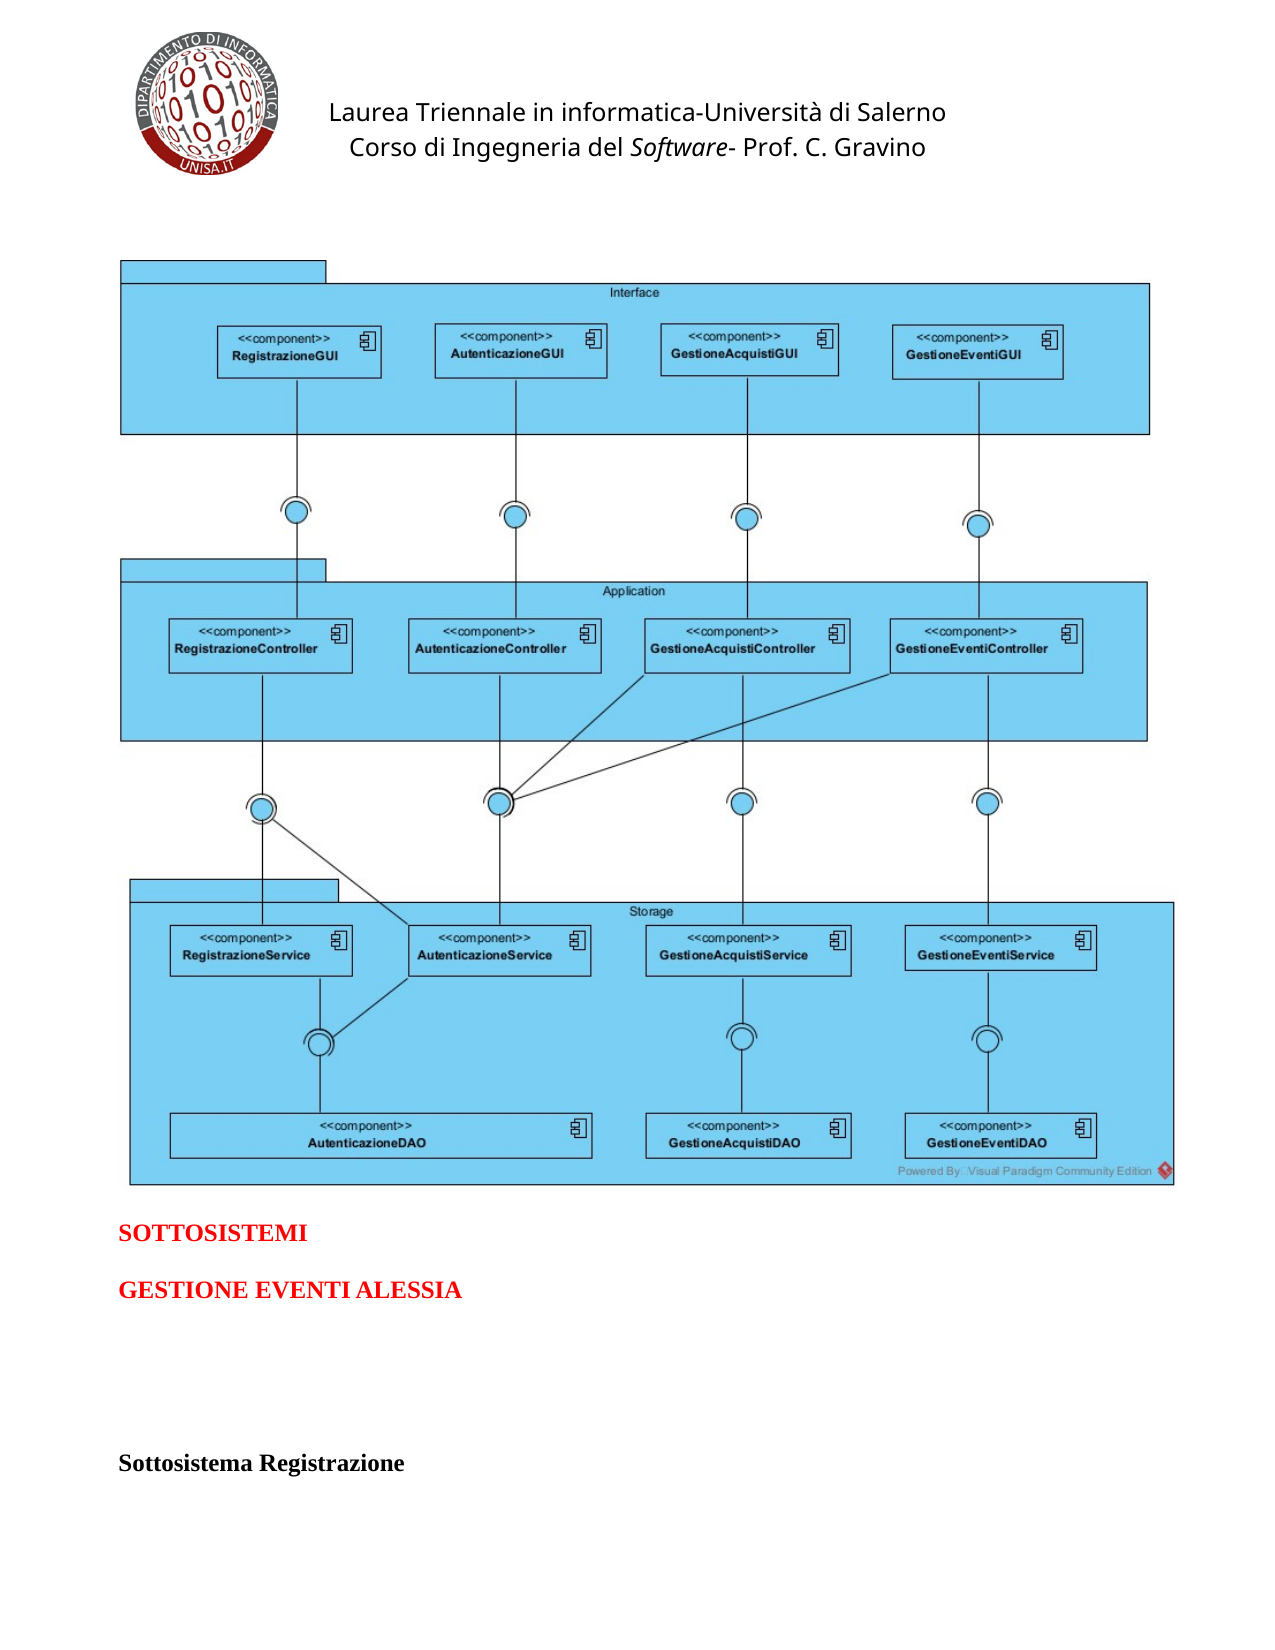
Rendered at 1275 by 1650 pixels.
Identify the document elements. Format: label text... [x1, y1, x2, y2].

text SOTTOSISTEMI [118, 1218, 1157, 1247]
picture [118, 260, 1179, 1190]
text GESTIONE EVENTI ALESSIA [118, 1276, 1157, 1304]
text Sottosistema Registrazione [118, 1448, 1157, 1477]
picture [135, 32, 278, 175]
